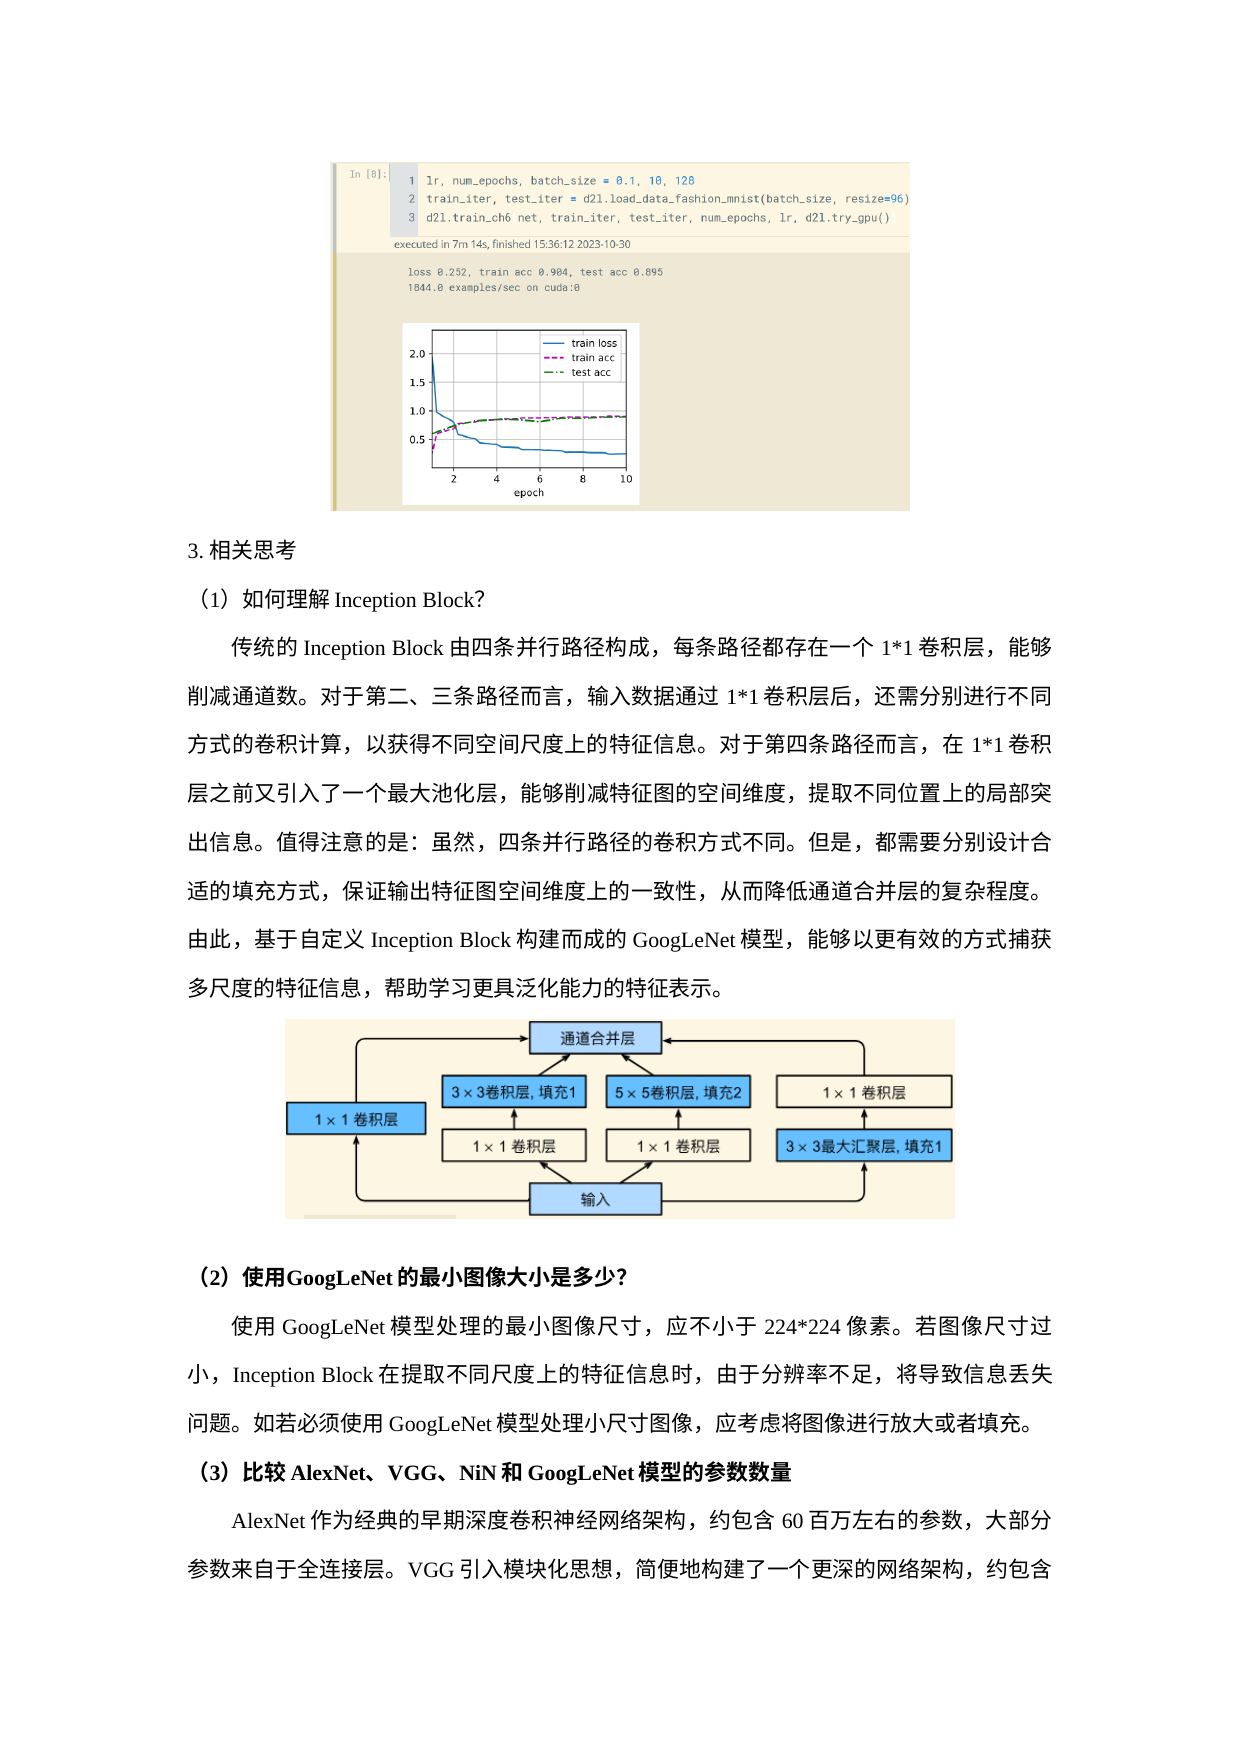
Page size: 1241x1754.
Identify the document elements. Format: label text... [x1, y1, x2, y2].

list 使⽤GoogLeNet的最小图像⼤小是多少？ [187, 1260, 1053, 1292]
picture [330, 162, 910, 511]
list 相关思考 [187, 533, 1053, 565]
list 使用GoogLeNet模型处理的最小图像尺寸，应不小于224*224像素。若图像尺寸过小，Inception Block在提取不同尺度上的特征信息时，由于分辨率不足，将导致信息丢失问题。如若必须使用GoogLeNet模型处理小尺寸图像，应考虑将图像进行放大或者填充。 [187, 1308, 1053, 1438]
picture [284, 1019, 956, 1219]
list 传统的Inception Block由四条并行路径构成，每条路径都存在一个1*1卷积层，能够削减通道数。对于第二、三条路径而言，输入数据通过1*1卷积层后，还需分别进行不同方式的卷积计算，以获得不同空间尺度上的特征信息。对于第四条路径而言，在1*1卷积层之前又引入了一个最大池化层，能够削减特征图的空间维度，提取不同位置上的局部突出信息。值得注意的是：虽然，四条并行路径的卷积方式不同。但是，都需要分别设计合适的填充方式，保证输出特征图空间维度上的一致性，从而降低通道合并层的复杂程度。由此，基于自定义Inception Block构建而成的GoogLeNet模型，能够以更有效的方式捕获多尺度的特征信息，帮助学习更具泛化能力的特征表示。 [187, 629, 1053, 1003]
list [187, 1502, 1053, 1584]
list 比较AlexNet、VGG、NiN和GoogLeNet模型的参数数量 [187, 1454, 1053, 1487]
list 如何理解Inception Block？ [187, 581, 1053, 614]
